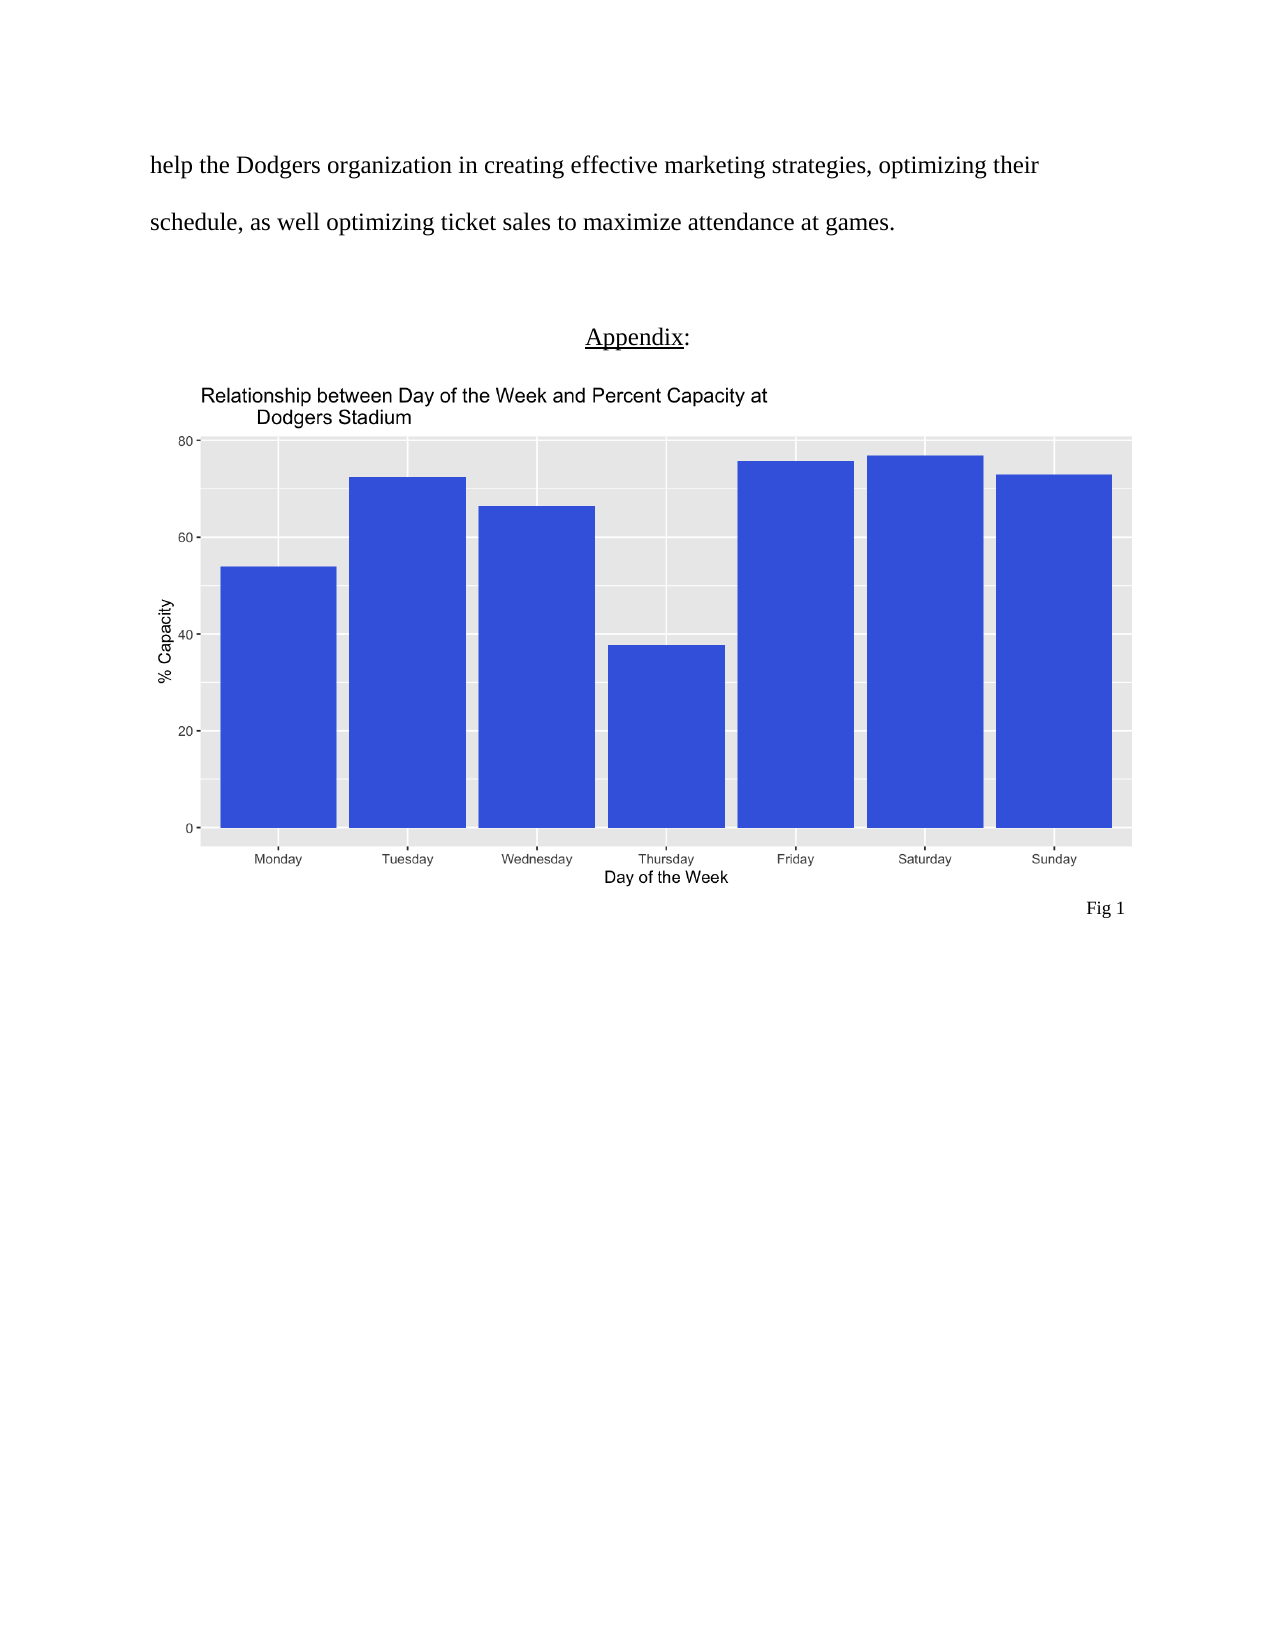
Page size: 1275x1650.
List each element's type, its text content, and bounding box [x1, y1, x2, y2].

text Appendix: [150, 322, 1125, 351]
text Fig 1 [150, 894, 1125, 918]
picture [150, 380, 1139, 894]
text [150, 150, 1125, 236]
